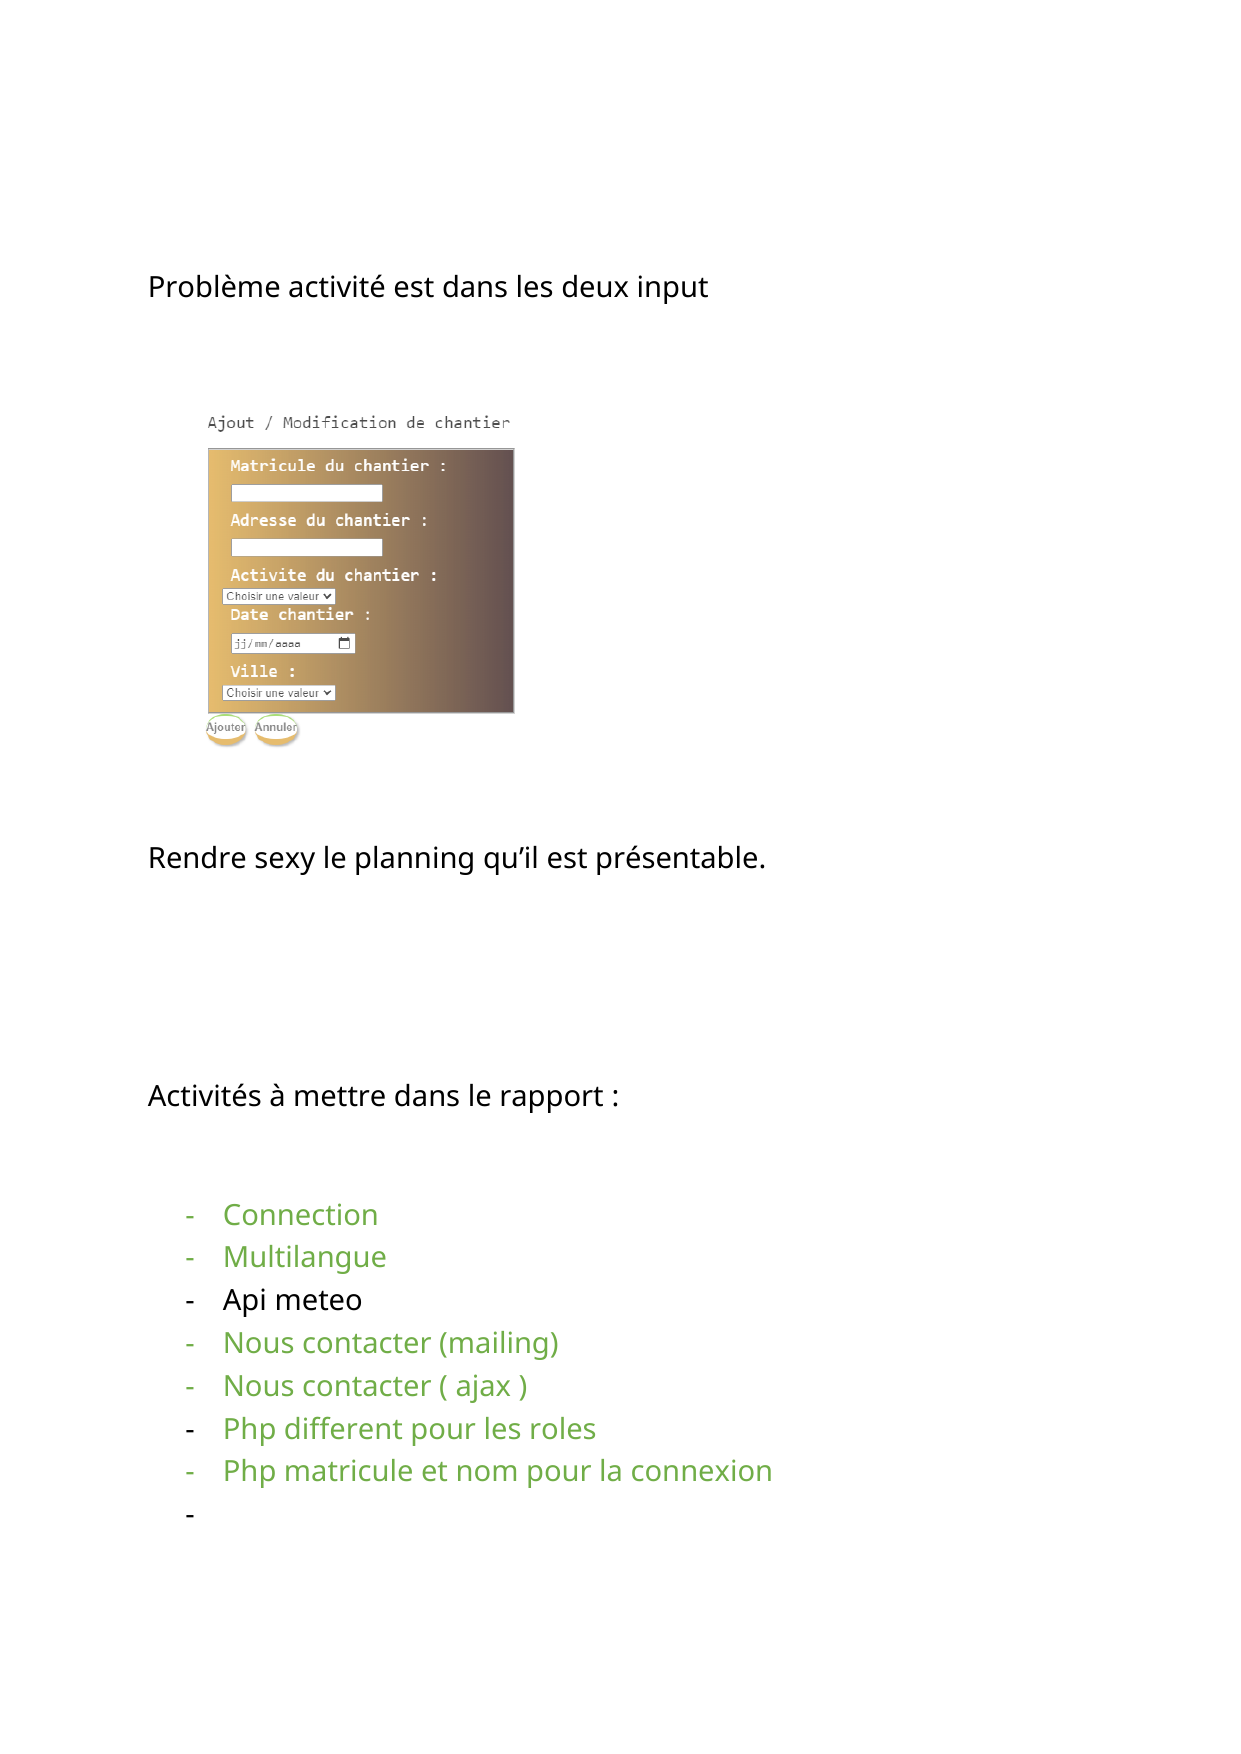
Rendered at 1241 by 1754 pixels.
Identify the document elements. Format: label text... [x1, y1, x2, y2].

list Php different pour les roles [185, 1408, 1093, 1448]
text Rendre sexy le planning qu’il est présentable. [148, 837, 1093, 877]
list Connection [185, 1194, 1093, 1233]
text Activités à mettre dans le rapport : [148, 1075, 1093, 1114]
list Php matricule et nom pour la connexion [185, 1451, 1093, 1490]
list Nous contacter ( ajax ) [185, 1365, 1093, 1405]
picture [147, 385, 589, 759]
list Api meteo [185, 1279, 1093, 1319]
list Multilangue [185, 1237, 1093, 1276]
text Problème activité est dans les deux input [148, 267, 1093, 306]
list Nous contacter (mailing) [185, 1322, 1093, 1362]
